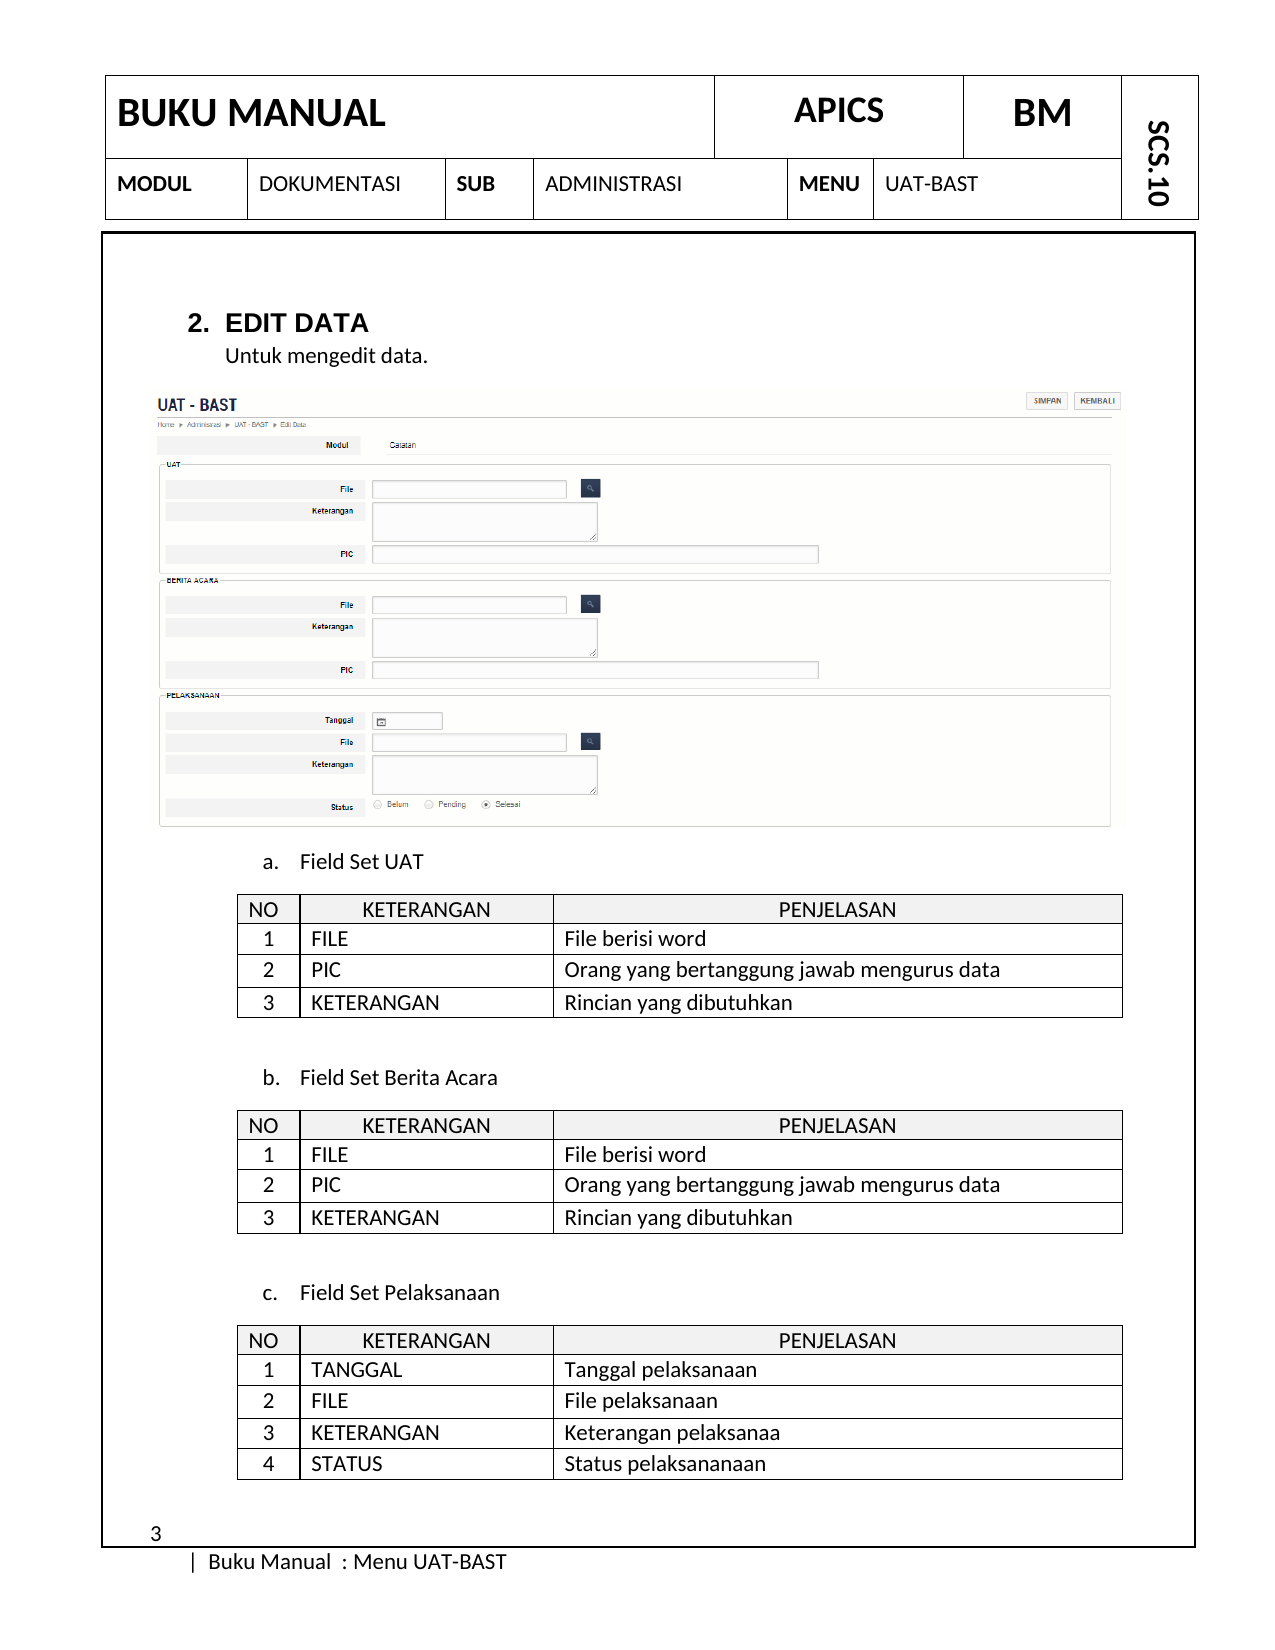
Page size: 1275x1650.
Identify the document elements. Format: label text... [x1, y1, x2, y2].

list Field Set UAT [262, 847, 1125, 875]
table_header KETERANGAN [301, 895, 553, 923]
table_cell Rincian yang dibutuhkan [554, 988, 1122, 1017]
table_header PENJELASAN [554, 1326, 1122, 1354]
table_cell 3 [238, 1419, 299, 1448]
table_cell FILE [301, 1386, 553, 1417]
table_header NO [238, 1111, 299, 1139]
text Untuk mengedit data. [150, 341, 1125, 369]
table_cell Orang yang bertanggung jawab mengurus data [554, 1170, 1122, 1202]
list Field Set Pelaksanaan [262, 1278, 1125, 1306]
table_cell Keterangan pelaksanaa [554, 1419, 1122, 1448]
table_header KETERANGAN [301, 1326, 553, 1354]
table_cell 1 [238, 1355, 299, 1385]
table_cell Orang yang bertanggung jawab mengurus data [554, 955, 1122, 987]
subtitle EDIT DATA [187, 307, 1125, 339]
table_cell PIC [301, 955, 553, 987]
table_header PENJELASAN [554, 895, 1122, 923]
table_cell File berisi word [554, 1140, 1122, 1169]
table_cell FILE [301, 924, 553, 954]
table_cell File pelaksanaan [554, 1386, 1122, 1417]
table_cell KETERANGAN [301, 1203, 553, 1232]
table_cell 1 [238, 924, 299, 954]
table_header PENJELASAN [554, 1111, 1122, 1139]
table_cell Status pelaksananaan [554, 1449, 1122, 1478]
table_header NO [238, 1326, 299, 1354]
table_cell STATUS [301, 1449, 553, 1478]
table_cell 1 [238, 1140, 299, 1169]
table_header NO [238, 895, 299, 923]
table_cell 2 [238, 1170, 299, 1202]
table_cell KETERANGAN [301, 1419, 553, 1448]
picture [150, 388, 1125, 829]
table_cell Rincian yang dibutuhkan [554, 1203, 1122, 1232]
table_cell TANGGAL [301, 1355, 553, 1385]
table_cell 3 [238, 1203, 299, 1232]
table_cell FILE [301, 1140, 553, 1169]
list Field Set Berita Acara [262, 1063, 1125, 1091]
table_cell Tanggal pelaksanaan [554, 1355, 1122, 1385]
table_header KETERANGAN [301, 1111, 553, 1139]
table_cell 3 [238, 988, 299, 1017]
table_cell File berisi word [554, 924, 1122, 954]
table_cell 2 [238, 955, 299, 987]
table_cell 2 [238, 1386, 299, 1417]
table_cell KETERANGAN [301, 988, 553, 1017]
table_cell PIC [301, 1170, 553, 1202]
table_cell 4 [238, 1449, 299, 1478]
